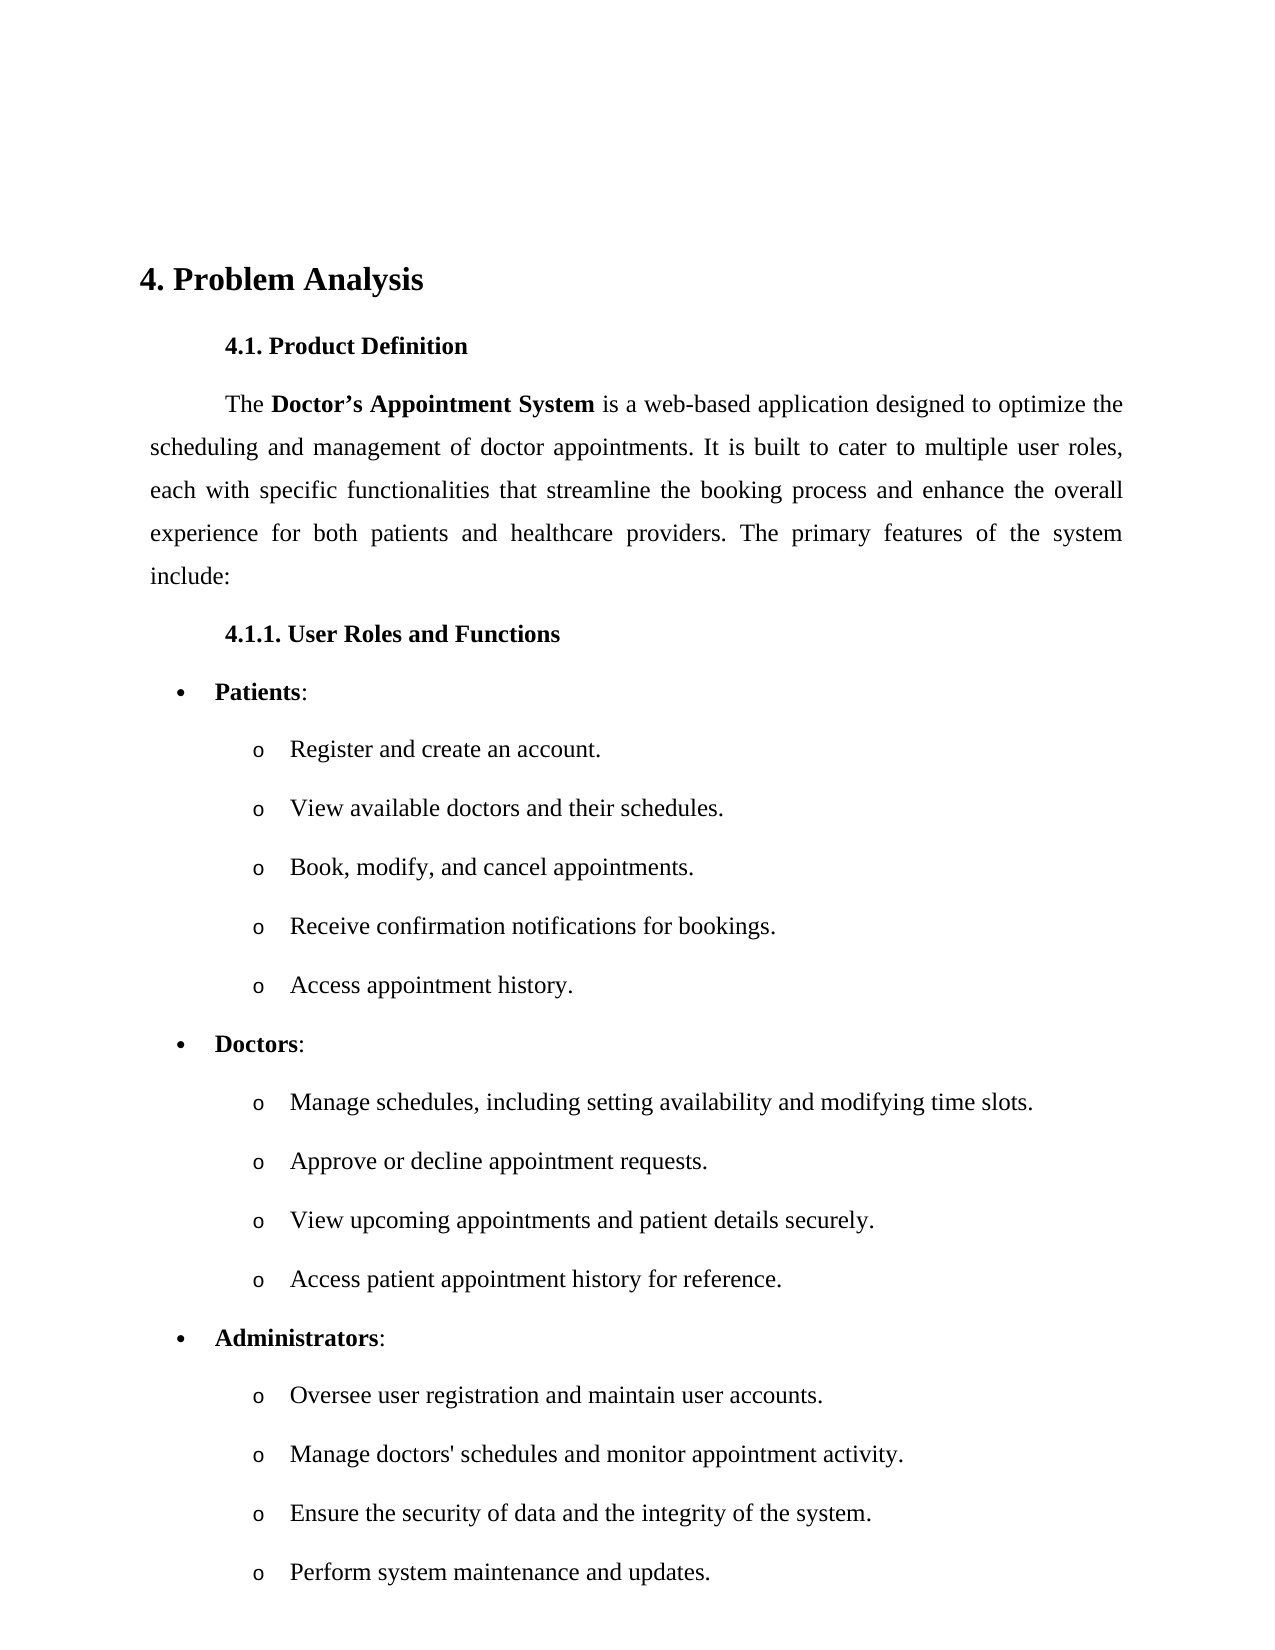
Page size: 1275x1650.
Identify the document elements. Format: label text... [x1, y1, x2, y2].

text 4.1. Product Definition [150, 331, 1124, 360]
list Register and create an account. [252, 734, 1124, 764]
list Perform system maintenance and updates. [252, 1557, 1124, 1587]
list Administrators: [177, 1323, 1124, 1352]
list Manage schedules, including setting availability and modifying time slots. [252, 1087, 1124, 1117]
list Manage doctors' schedules and monitor appointment activity. [252, 1439, 1124, 1469]
list Access appointment history. [252, 970, 1124, 1000]
list Approve or decline appointment requests. [252, 1146, 1124, 1176]
list Doctors: [177, 1029, 1124, 1058]
list Access patient appointment history for reference. [252, 1264, 1124, 1293]
list Oversee user registration and maintain user accounts. [252, 1381, 1124, 1410]
list View upcoming appointments and patient details securely. [252, 1205, 1124, 1234]
text 4. Problem Analysis [139, 259, 1124, 297]
list Patients: [177, 677, 1124, 706]
text The Doctor’s Appointment System is a web-based application designed to optimize the scheduling and management of doctor appointments. It is built to cater to multiple user roles, each with specific functionalities that streamline the booking process and enhance the overall experience for both patients and healthcare providers. The primary features of the system include: [150, 389, 1124, 590]
list View available doctors and their schedules. [252, 793, 1124, 823]
list Ensure the security of data and the integrity of the system. [252, 1498, 1124, 1528]
list Receive confirmation notifications for bookings. [252, 911, 1124, 941]
text 4.1.1. User Roles and Functions [150, 619, 1124, 648]
list Book, modify, and cancel appointments. [252, 852, 1124, 882]
